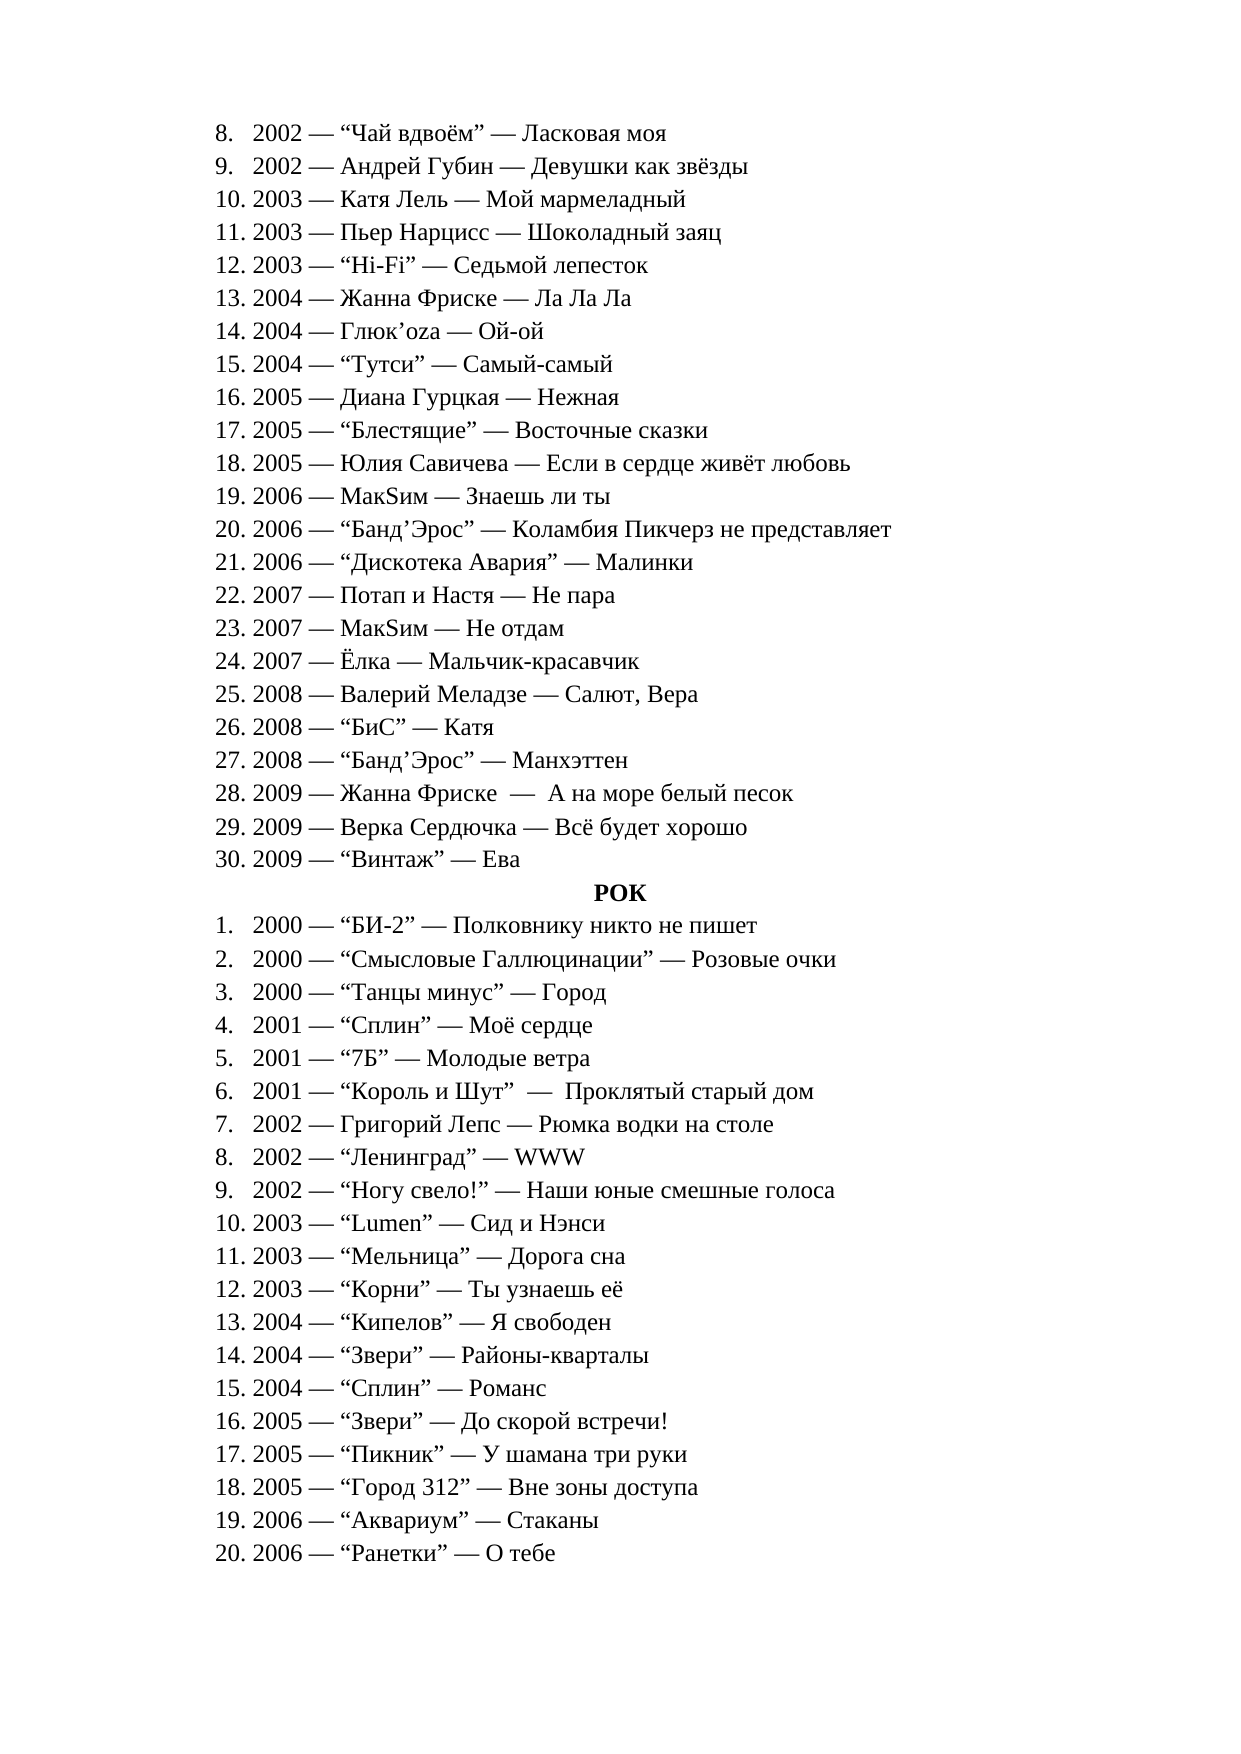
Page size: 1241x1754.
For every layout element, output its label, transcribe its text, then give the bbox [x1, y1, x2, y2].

list 2000 — “Танцы минус” — Город [215, 977, 1063, 1005]
list 2002 — “Ленинград” — WWW [215, 1142, 1063, 1171]
list 2008 — “Банд’Эрос” — Манхэттен [215, 746, 1063, 774]
list 2005 — Юлия Савичева — Если в сердце живёт любовь [215, 448, 1063, 477]
list 2006 — “Дискотека Авария” — Малинки [215, 547, 1063, 576]
list 2002 — Григорий Лепс — Рюмка водки на столе [215, 1109, 1063, 1137]
list 2007 — Потап и Настя — Не пара [215, 580, 1063, 609]
list 2001 — “7Б” — Молодые ветра [215, 1043, 1063, 1071]
list 2003 — “Мельница” — Дорога сна [215, 1241, 1063, 1269]
list 2001 — “Король и Шут” — Проклятый старый дом [215, 1076, 1063, 1104]
list 2008 — “БиС” — Катя [215, 712, 1063, 741]
list 2005 — “Звери” — До скорой встречи! [215, 1406, 1063, 1435]
list 2005 — Диана Гурцкая — Нежная [215, 382, 1063, 411]
list 2009 — Жанна Фриске — А на море белый песок [215, 778, 1063, 807]
list 2009 — “Винтаж” — Ева [215, 844, 1063, 873]
list 2008 — Валерий Меладзе — Салют, Вера [215, 679, 1063, 708]
list 2006 — МакSим — Знаешь ли ты [215, 481, 1063, 510]
list 2004 — “Тутси” — Самый-самый [215, 349, 1063, 378]
list 2004 — “Кипелов” — Я свободен [215, 1307, 1063, 1336]
list 2003 — “Корни” — Ты узнаешь её [215, 1274, 1063, 1303]
list 2004 — Жанна Фриске — Ла Ла Ла [215, 283, 1063, 312]
list 2005 — “Город 312” — Вне зоны доступа [215, 1472, 1063, 1501]
list 2006 — “Ранетки” — О тебе [215, 1538, 1063, 1567]
list 2005 — “Блестящие” — Восточные сказки [215, 415, 1063, 444]
list 2003 — Пьер Нарцисс — Шоколадный заяц [215, 217, 1063, 246]
list 2004 — “Сплин” — Романс [215, 1373, 1063, 1402]
list 2005 — “Пикник” — У шамана три руки [215, 1439, 1063, 1468]
list 2002 — Андрей Губин — Девушки как звёзды [215, 151, 1063, 180]
list 2006 — “Банд’Эрос” — Коламбия Пикчерз не представляет [215, 514, 1063, 543]
list 2004 — “Звери” — Районы-кварталы [215, 1340, 1063, 1369]
list 2000 — “Смысловые Галлюцинации” — Розовые очки [215, 944, 1063, 972]
list 2009 — Верка Сердючка — Всё будет хорошо [215, 812, 1063, 840]
list 2003 — Катя Лель — Мой мармеладный [215, 184, 1063, 213]
list 2000 — “БИ-2” — Полковнику никто не пишет [215, 911, 1063, 939]
list 2004 — Глюк’oza — Ой-ой [215, 316, 1063, 345]
list 2003 — “Hi-Fi” — Седьмой лепесток [215, 250, 1063, 279]
list 2002 — “Ногу свело!” — Наши юные смешные голоса [215, 1175, 1063, 1203]
list 2007 — МакSим — Не отдам [215, 613, 1063, 642]
list 2003 — “Lumen” — Сид и Нэнси [215, 1208, 1063, 1237]
list 2007 — Ёлка — Мальчик-красавчик [215, 646, 1063, 675]
list 2002 — “Чай вдвоём” — Ласковая моя [215, 118, 1063, 147]
list 2001 — “Сплин” — Моё сердце [215, 1010, 1063, 1038]
text РОК [177, 878, 1063, 906]
list 2006 — “Аквариум” — Стаканы [215, 1505, 1063, 1534]
